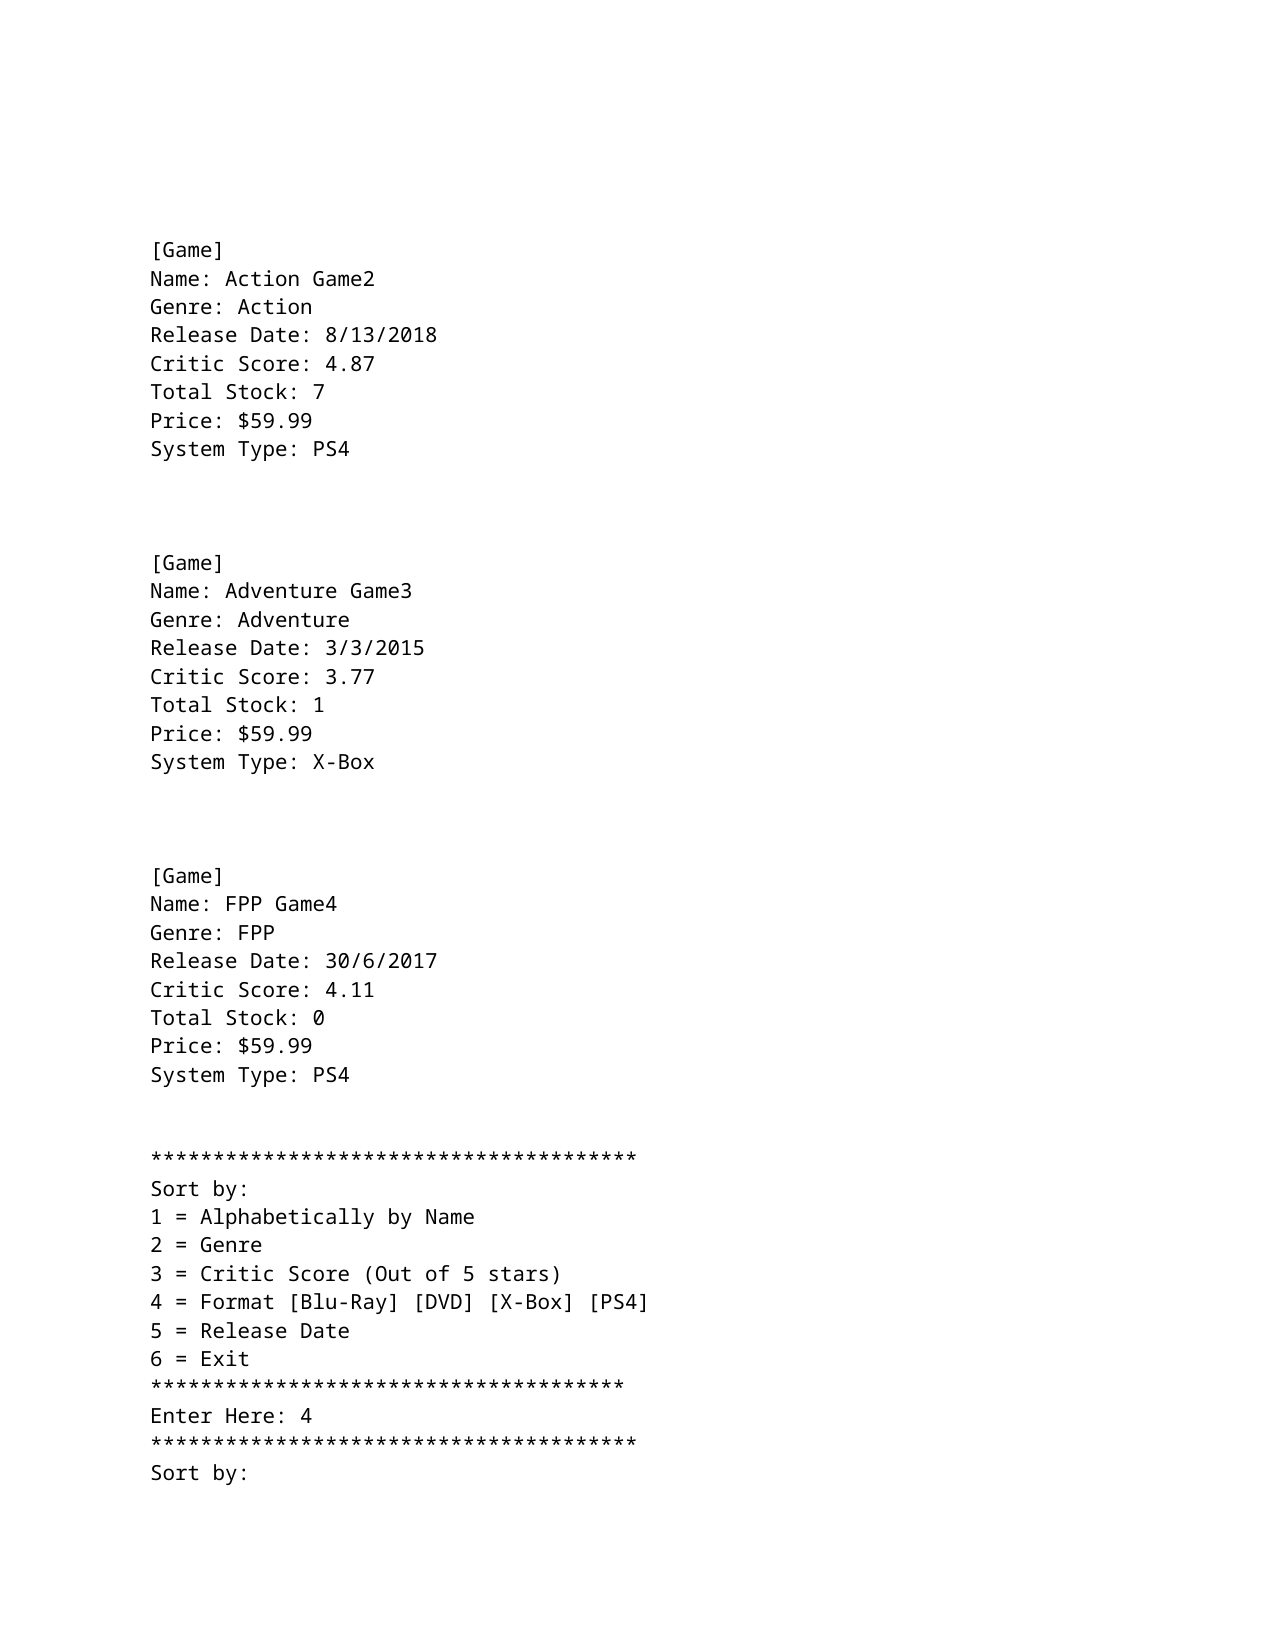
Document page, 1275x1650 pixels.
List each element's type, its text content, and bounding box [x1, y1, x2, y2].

text Genre: Action [150, 292, 1125, 321]
text [Game] [150, 235, 1125, 264]
text Name: Action Game2 [150, 264, 1125, 292]
text Price: $59.99 [150, 719, 1125, 747]
text 5 = Release Date [150, 1316, 1125, 1344]
text *************************************** [150, 1145, 1125, 1174]
text Release Date: 3/3/2015 [150, 633, 1125, 662]
text Genre: FPP [150, 918, 1125, 946]
text Critic Score: 4.87 [150, 349, 1125, 377]
text Release Date: 8/13/2018 [150, 321, 1125, 349]
text Total Stock: 0 [150, 1003, 1125, 1032]
text Critic Score: 3.77 [150, 662, 1125, 690]
text 3 = Critic Score (Out of 5 stars) [150, 1259, 1125, 1287]
text Name: Adventure Game3 [150, 577, 1125, 605]
text 1 = Alphabetically by Name [150, 1202, 1125, 1231]
text ************************************** [150, 1373, 1125, 1401]
text System Type: PS4 [150, 1060, 1125, 1088]
text *************************************** [150, 1430, 1125, 1458]
text [Game] [150, 548, 1125, 577]
text Release Date: 30/6/2017 [150, 946, 1125, 975]
text System Type: X-Box [150, 747, 1125, 776]
text Enter Here: 4 [150, 1401, 1125, 1430]
text Sort by: [150, 1458, 1125, 1487]
text 2 = Genre [150, 1231, 1125, 1259]
text Name: FPP Game4 [150, 889, 1125, 918]
text Sort by: [150, 1174, 1125, 1202]
text [Game] [150, 861, 1125, 889]
text 6 = Exit [150, 1344, 1125, 1373]
text Total Stock: 1 [150, 690, 1125, 719]
text Genre: Adventure [150, 605, 1125, 633]
text Price: $59.99 [150, 406, 1125, 434]
text Critic Score: 4.11 [150, 975, 1125, 1003]
text Price: $59.99 [150, 1032, 1125, 1060]
text System Type: PS4 [150, 434, 1125, 463]
text Total Stock: 7 [150, 377, 1125, 406]
text 4 = Format [Blu-Ray] [DVD] [X-Box] [PS4] [150, 1287, 1125, 1316]
